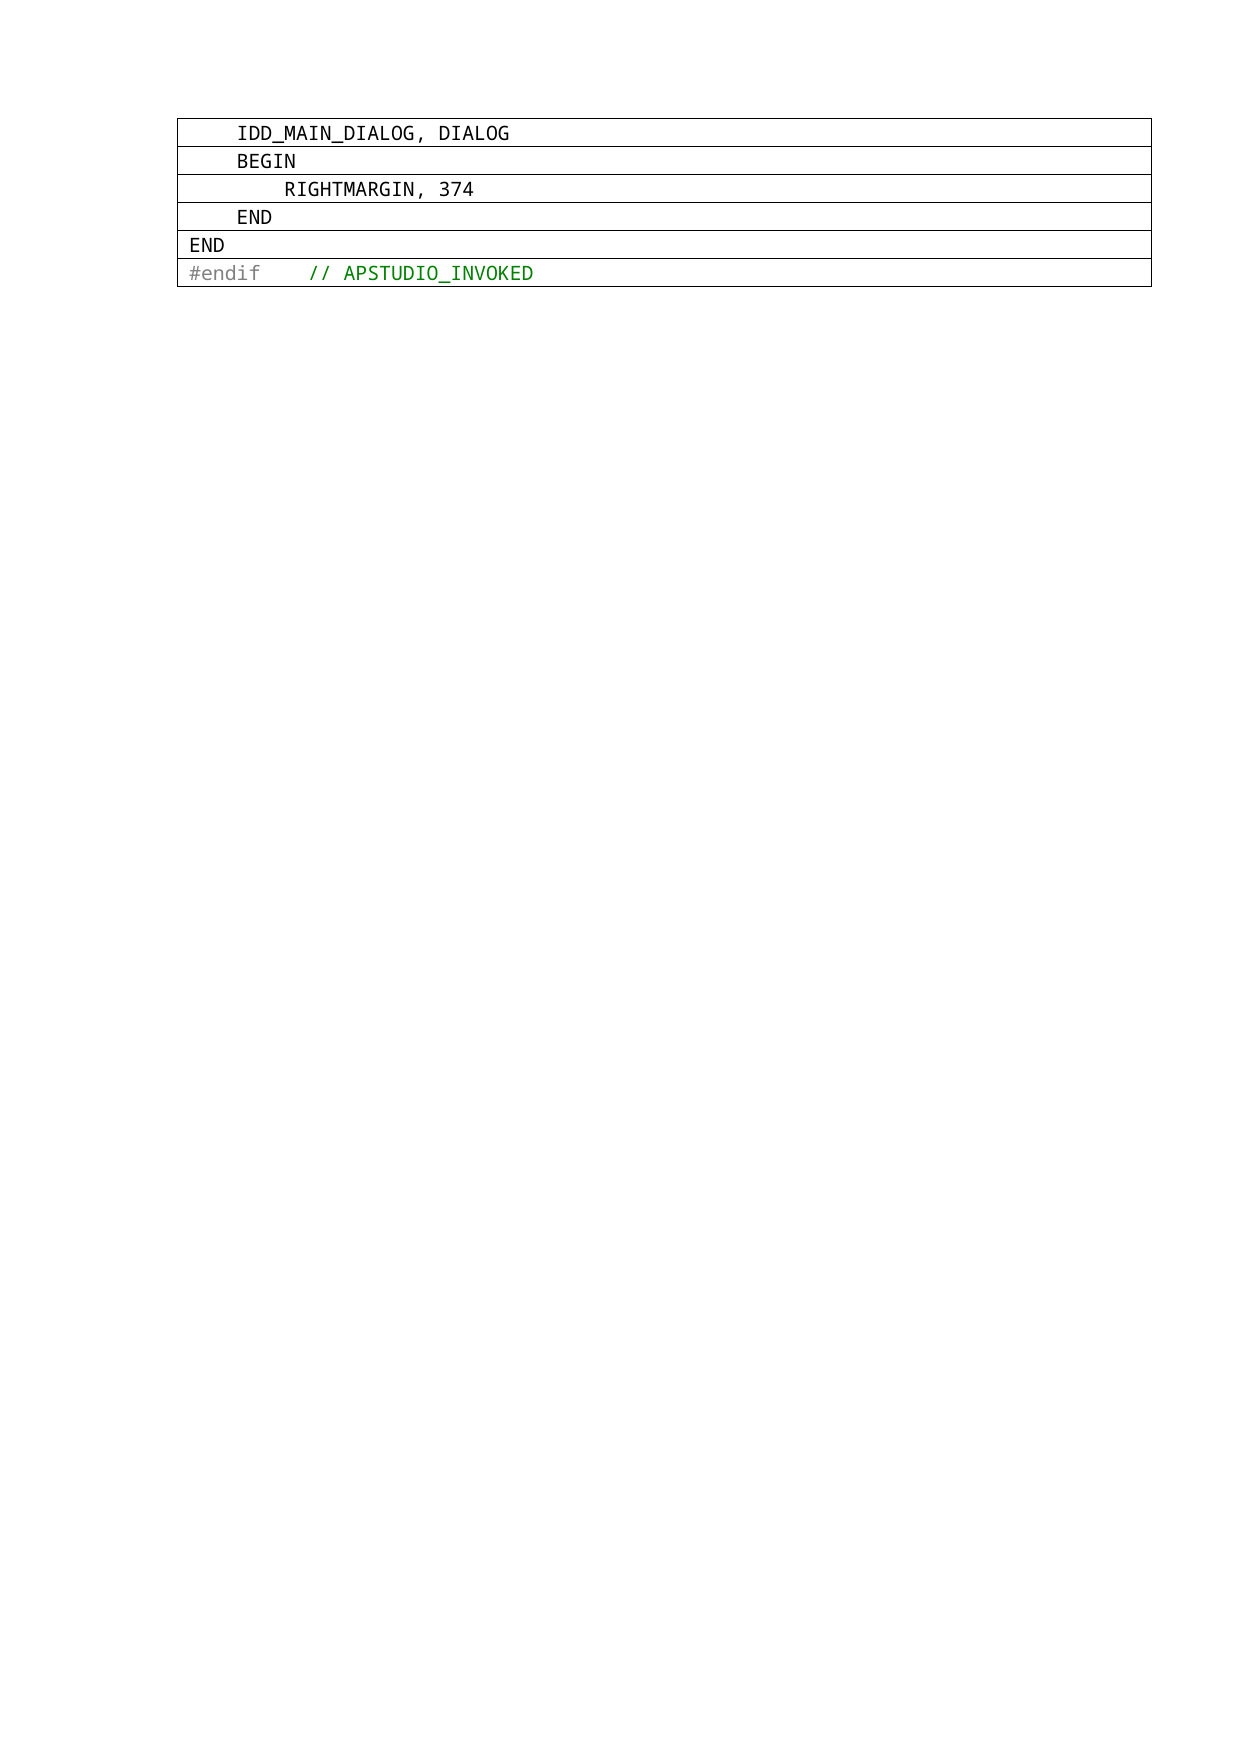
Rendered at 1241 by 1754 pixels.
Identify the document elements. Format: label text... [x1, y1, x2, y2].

table_cell END [178, 203, 1151, 230]
table_cell IDD_MAIN_DIALOG, DIALOG [178, 119, 1151, 146]
table_cell BEGIN [178, 147, 1151, 174]
table_cell RIGHTMARGIN, 374 [178, 175, 1151, 202]
table_cell #endif // APSTUDIO_INVOKED [178, 259, 1151, 286]
table_cell END [178, 231, 1151, 258]
